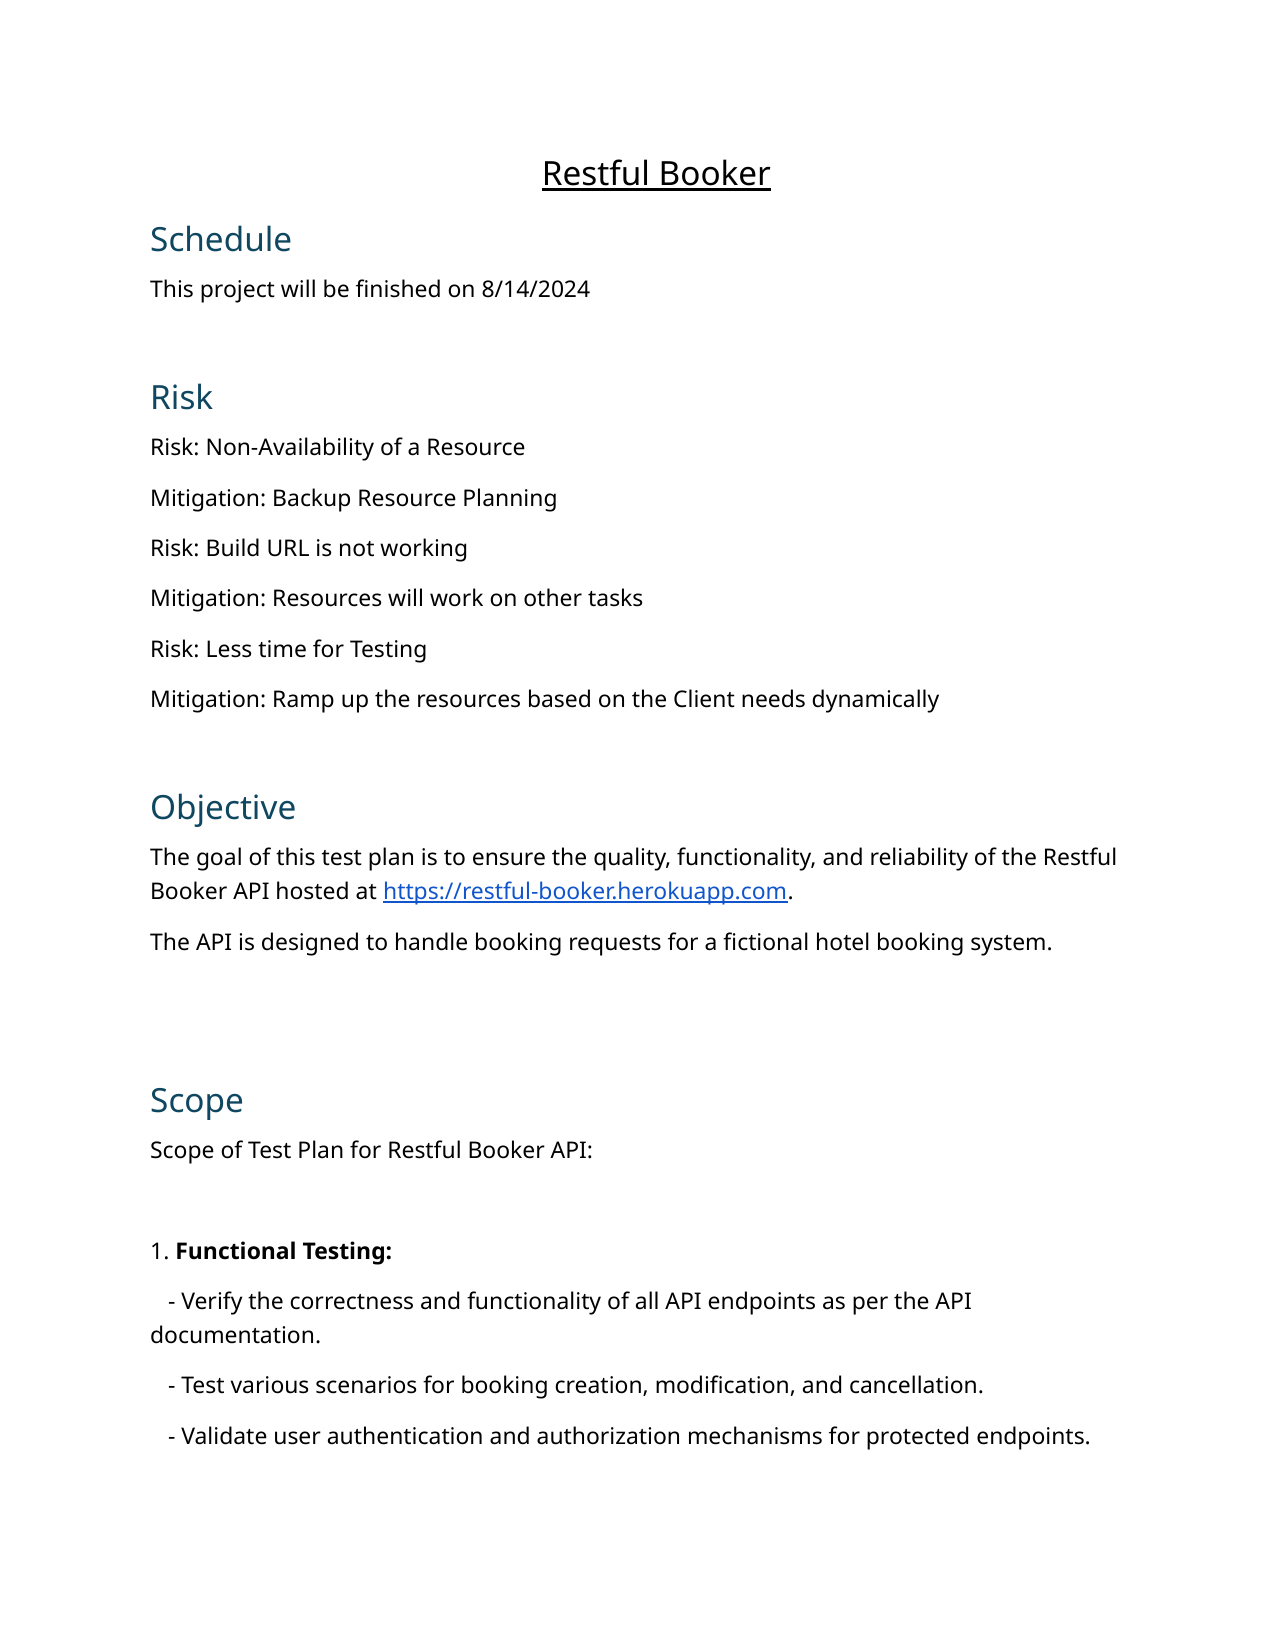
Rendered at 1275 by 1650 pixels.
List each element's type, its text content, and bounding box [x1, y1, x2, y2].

text The API is designed to handle booking requests for a fictional hotel booking system. [150, 925, 1125, 957]
subtitle Scope [150, 1077, 1125, 1122]
text Scope of Test Plan for Restful Booker API: [150, 1134, 1125, 1165]
text Mitigation: Resources will work on other tasks [150, 582, 1125, 613]
text - Verify the correctness and functionality of all API endpoints as per the API documentation. [150, 1285, 1125, 1350]
text The goal of this test plan is to ensure the quality, functionality, and reliability of the Restful Booker API hosted at https://restful-booker.herokuapp.com. [150, 841, 1125, 906]
text - Test various scenarios for booking creation, modification, and cancellation. [150, 1369, 1125, 1401]
text Risk: Less time for Testing [150, 633, 1125, 664]
text Mitigation: Ramp up the resources based on the Client needs dynamically [150, 683, 1125, 714]
text 1. Functional Testing: [150, 1235, 1125, 1266]
text Risk: Build URL is not working [150, 532, 1125, 563]
text - Validate user authentication and authorization mechanisms for protected endpoints. [150, 1420, 1125, 1451]
subtitle Risk [150, 374, 1125, 419]
text Restful Booker [187, 150, 1125, 195]
subtitle Schedule [150, 216, 1125, 261]
text This project will be finished on 8/14/2024 [150, 273, 1125, 304]
text Risk: Non-Availability of a Resource [150, 431, 1125, 462]
subtitle Objective [150, 784, 1125, 829]
text Mitigation: Backup Resource Planning [150, 481, 1125, 513]
